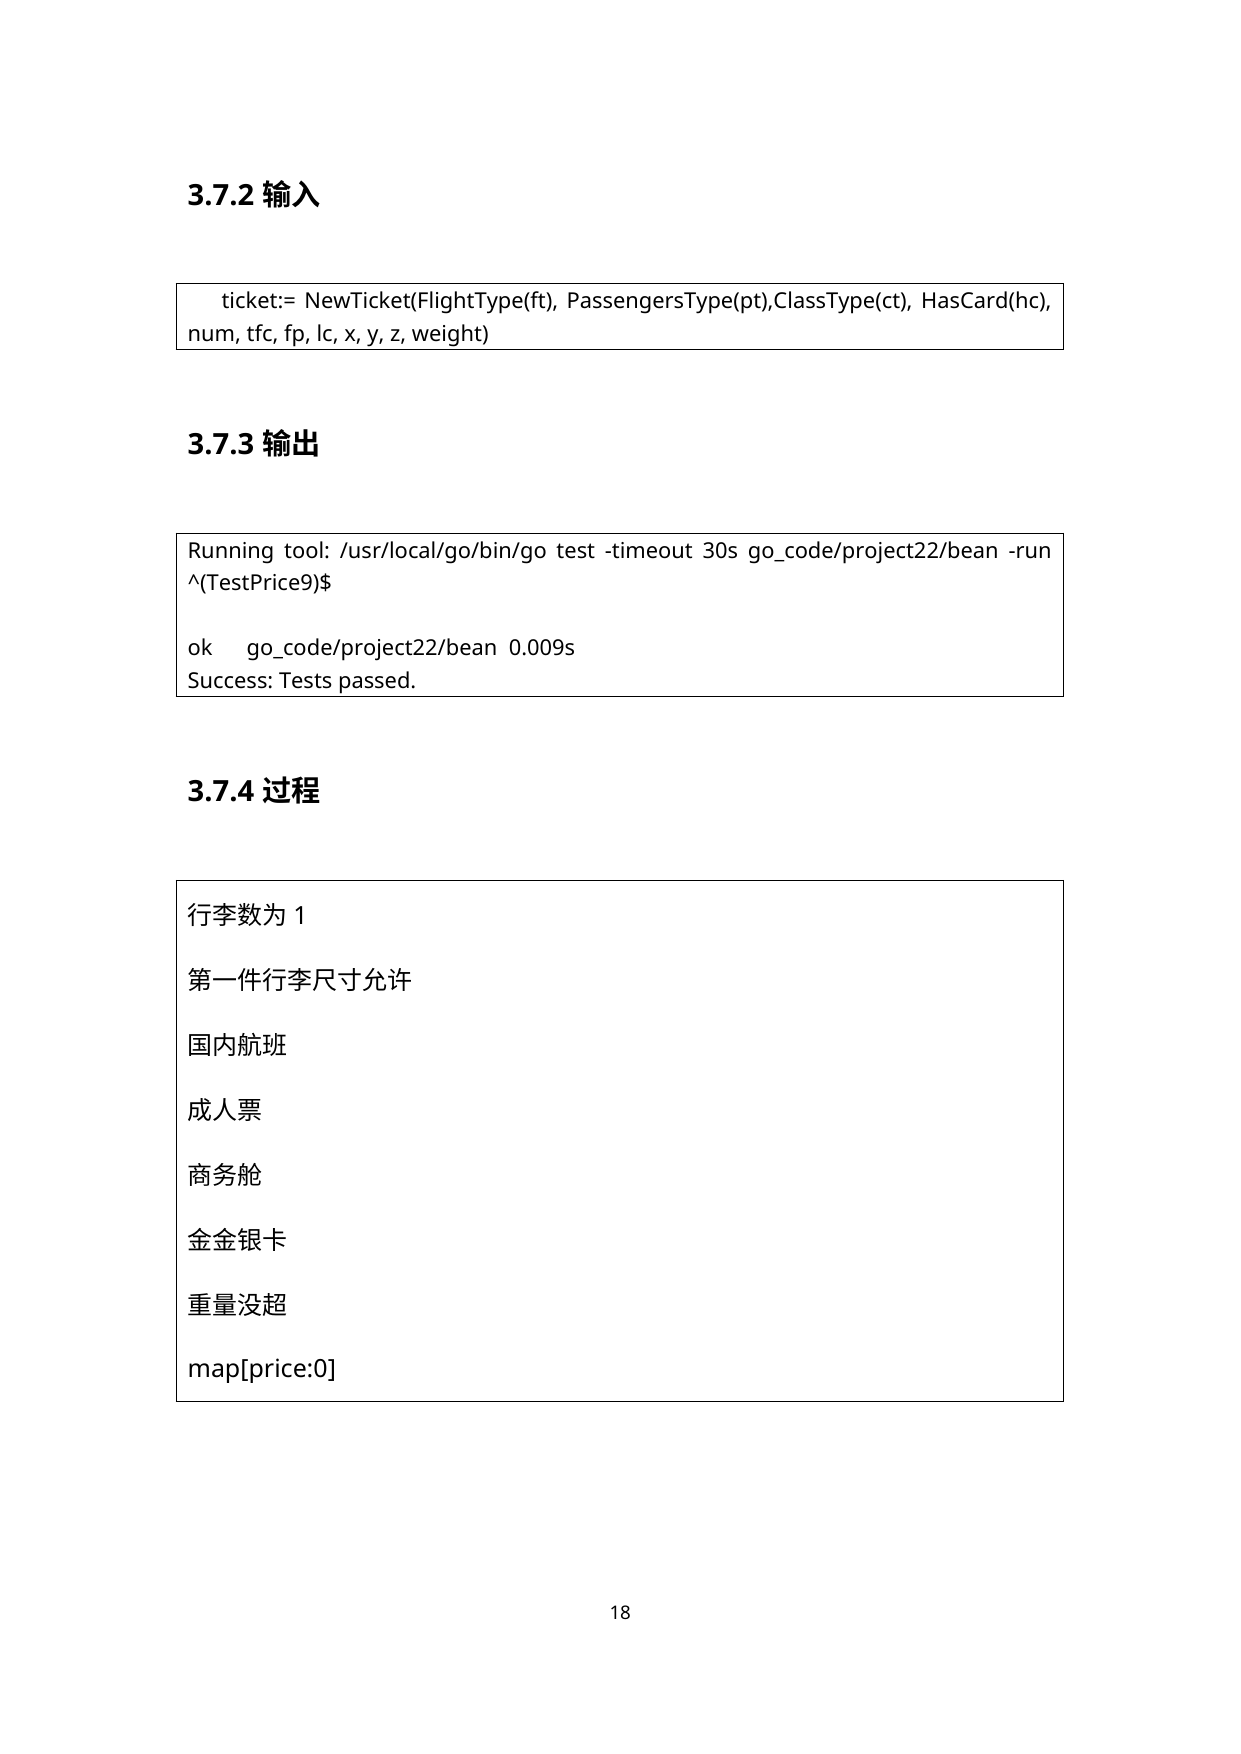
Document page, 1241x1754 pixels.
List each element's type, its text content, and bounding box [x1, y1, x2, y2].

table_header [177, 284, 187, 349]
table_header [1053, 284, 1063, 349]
subtitle 3.7.2 输入 [187, 160, 1053, 225]
subtitle 3.7.4 过程 [187, 757, 1053, 822]
table_header 行李数为 1 第一件行李尺寸允许 国内航班 成人票 商务舱 金金银卡 重量没超 map[price:0] [177, 881, 1063, 1401]
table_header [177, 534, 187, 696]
subtitle 3.7.3 输出 [187, 409, 1053, 474]
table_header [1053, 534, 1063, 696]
